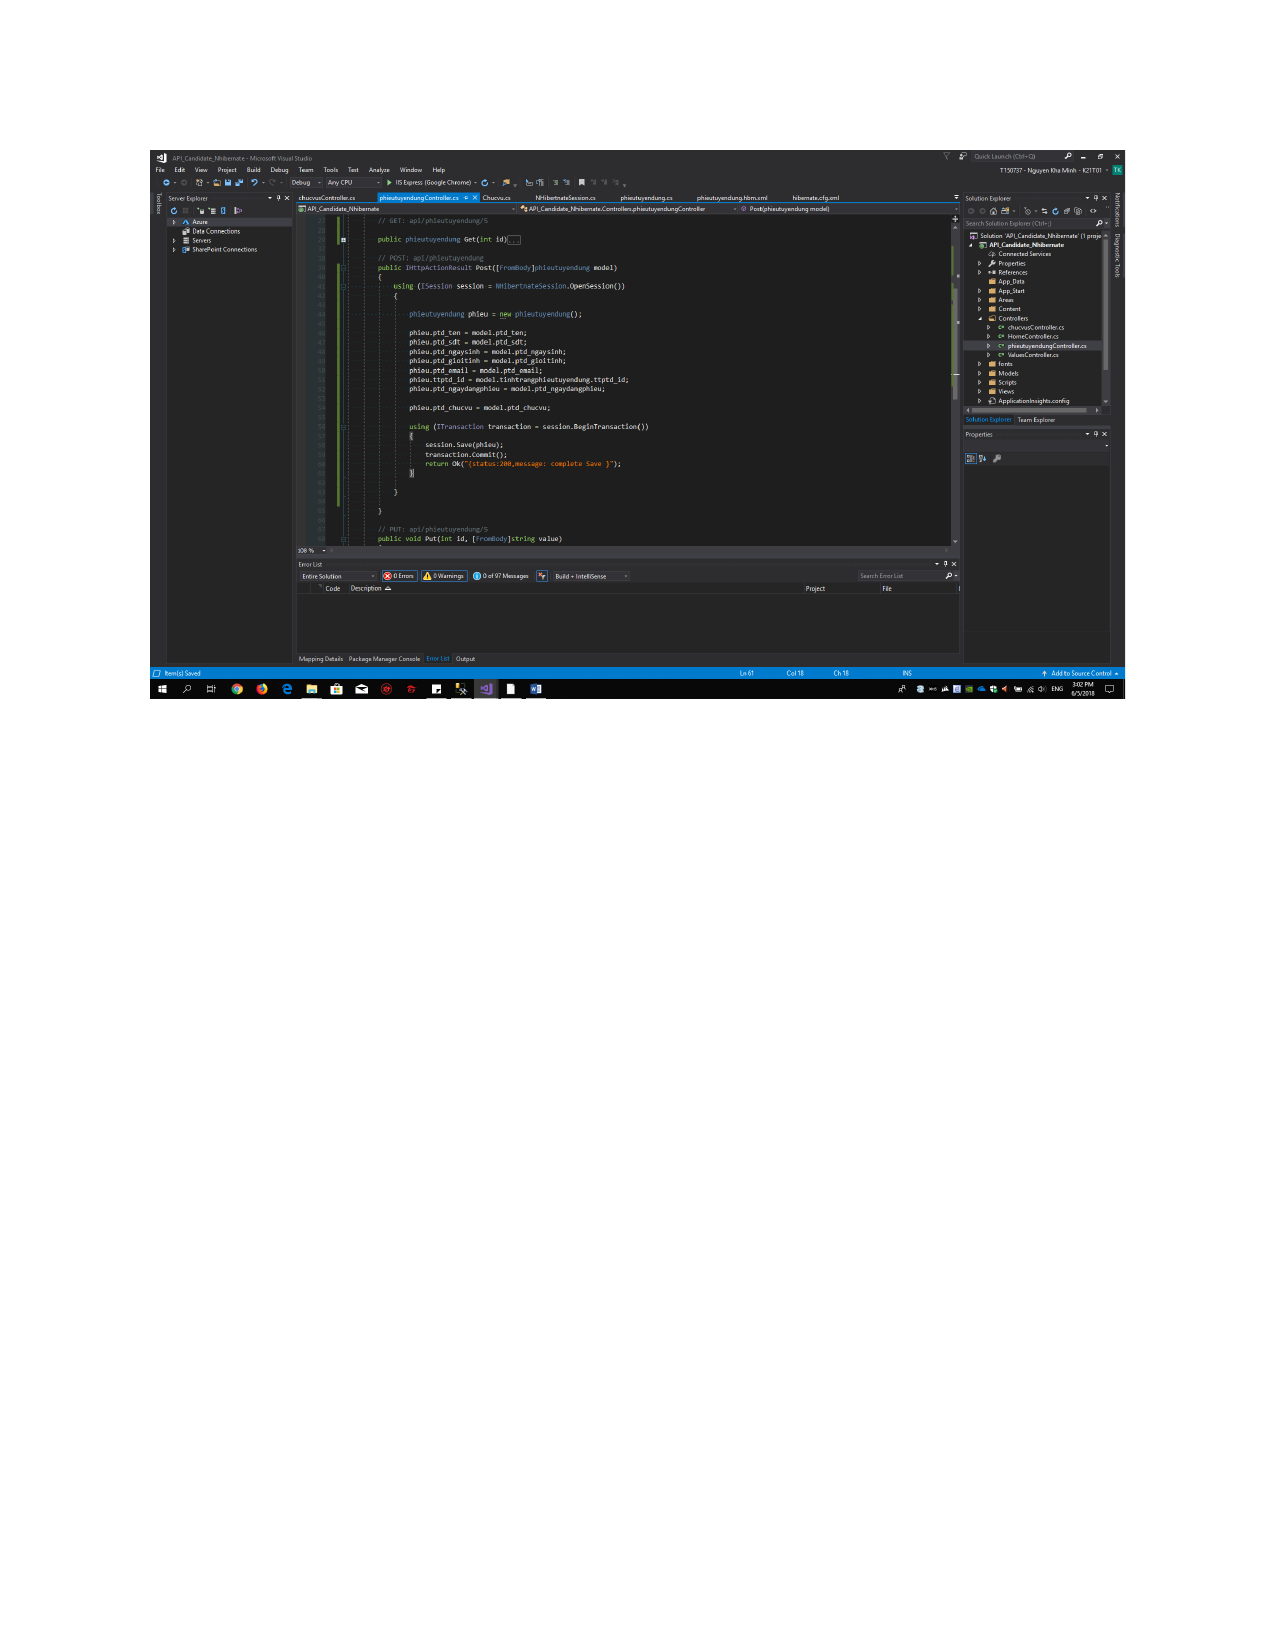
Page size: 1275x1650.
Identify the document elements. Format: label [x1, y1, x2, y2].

picture [150, 150, 1125, 699]
